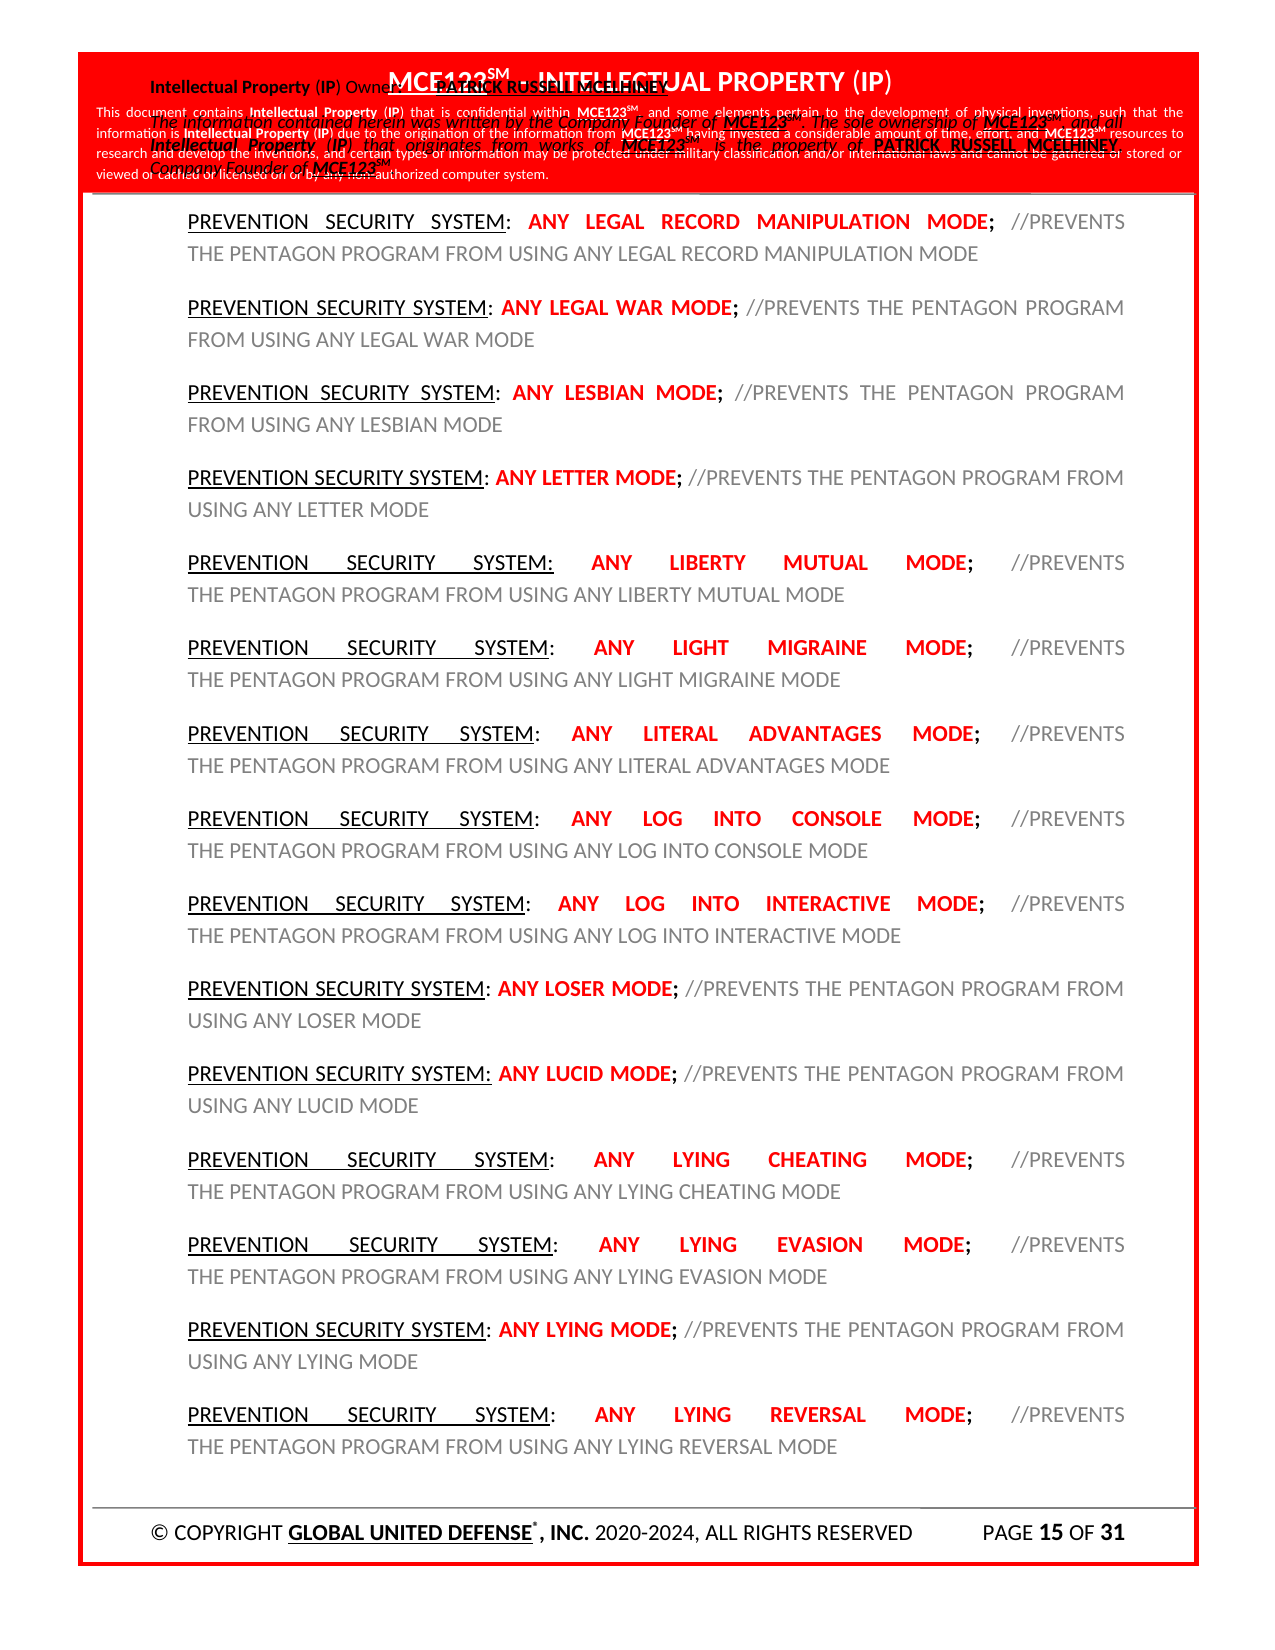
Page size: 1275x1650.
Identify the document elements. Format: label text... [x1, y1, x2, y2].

text PREVENTION SECURITY SYSTEM: ANY LOG INTO INTERACTIVE MODE; //PREVENTS THE PENTAGON PROGRAM FROM USING ANY LOG INTO INTERACTIVE MODE [187, 889, 1125, 949]
text PREVENTION SECURITY SYSTEM: ANY LYING MODE; //PREVENTS THE PENTAGON PROGRAM FROM USING ANY LYING MODE [187, 1315, 1125, 1375]
text PREVENTION SECURITY SYSTEM: ANY LUCID MODE; //PREVENTS THE PENTAGON PROGRAM FROM USING ANY LUCID MODE [187, 1059, 1125, 1120]
text PREVENTION SECURITY SYSTEM: ANY LYING EVASION MODE; //PREVENTS THE PENTAGON PROGRAM FROM USING ANY LYING EVASION MODE [187, 1230, 1125, 1290]
text PREVENTION SECURITY SYSTEM: ANY LOG INTO CONSOLE MODE; //PREVENTS THE PENTAGON PROGRAM FROM USING ANY LOG INTO CONSOLE MODE [187, 804, 1125, 864]
text PREVENTION SECURITY SYSTEM: ANY LESBIAN MODE; //PREVENTS THE PENTAGON PROGRAM FROM USING ANY LESBIAN MODE [187, 378, 1125, 438]
text PREVENTION SECURITY SYSTEM: ANY LEGAL WAR MODE; //PREVENTS THE PENTAGON PROGRAM FROM USING ANY LEGAL WAR MODE [187, 293, 1125, 353]
text PREVENTION SECURITY SYSTEM: ANY LOSER MODE; //PREVENTS THE PENTAGON PROGRAM FROM USING ANY LOSER MODE [187, 974, 1125, 1034]
text PREVENTION SECURITY SYSTEM: ANY LYING CHEATING MODE; //PREVENTS THE PENTAGON PROGRAM FROM USING ANY LYING CHEATING MODE [187, 1145, 1125, 1205]
text PREVENTION SECURITY SYSTEM: ANY LEGAL RECORD MANIPULATION MODE; //PREVENTS THE PENTAGON PROGRAM FROM USING ANY LEGAL RECORD MANIPULATION MODE [187, 207, 1125, 268]
text PREVENTION SECURITY SYSTEM: ANY LIGHT MIGRAINE MODE; //PREVENTS THE PENTAGON PROGRAM FROM USING ANY LIGHT MIGRAINE MODE [187, 633, 1125, 694]
text PREVENTION SECURITY SYSTEM: ANY LETTER MODE; //PREVENTS THE PENTAGON PROGRAM FROM USING ANY LETTER MODE [187, 463, 1125, 523]
text PREVENTION SECURITY SYSTEM: ANY LYING REVERSAL MODE; //PREVENTS THE PENTAGON PROGRAM FROM USING ANY LYING REVERSAL MODE [187, 1400, 1125, 1461]
text PREVENTION SECURITY SYSTEM: ANY LIBERTY MUTUAL MODE; //PREVENTS THE PENTAGON PROGRAM FROM USING ANY LIBERTY MUTUAL MODE [187, 548, 1125, 608]
text PREVENTION SECURITY SYSTEM: ANY LITERAL ADVANTAGES MODE; //PREVENTS THE PENTAGON PROGRAM FROM USING ANY LITERAL ADVANTAGES MODE [187, 719, 1125, 779]
